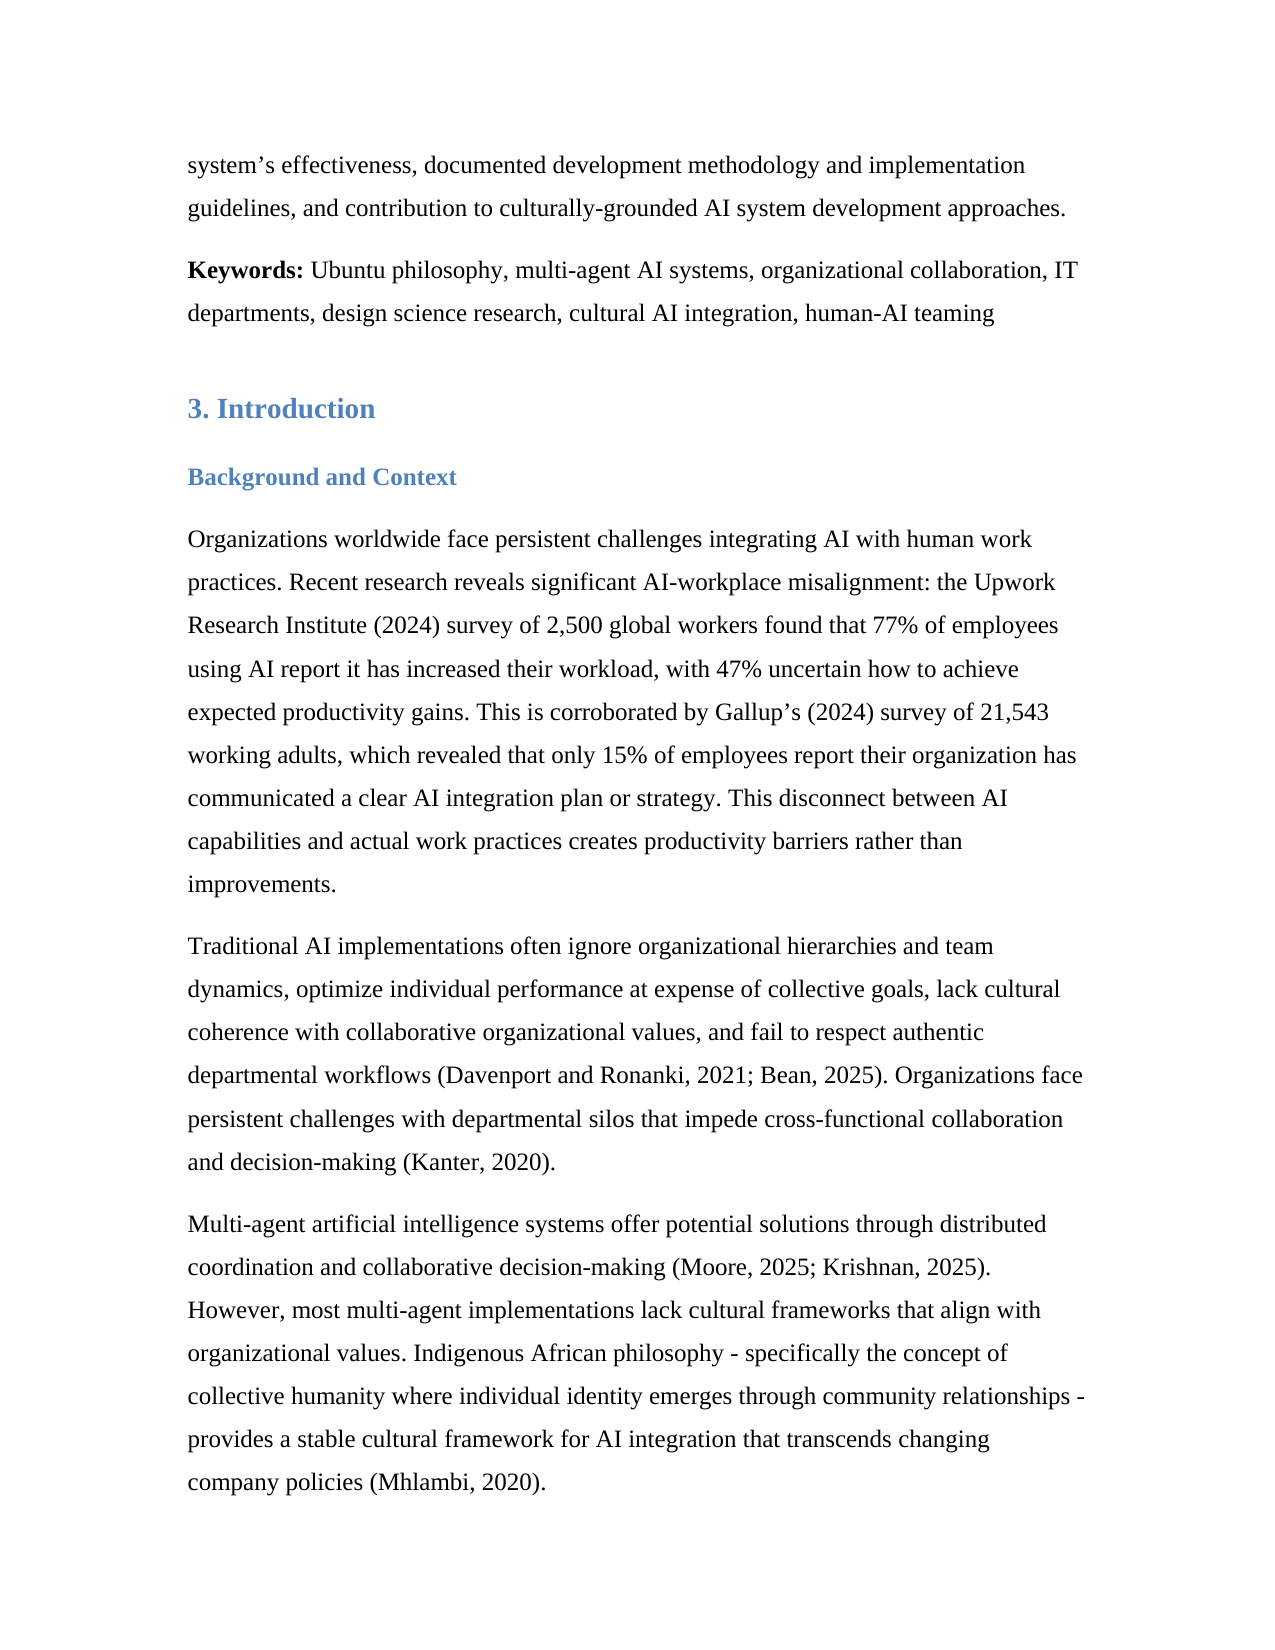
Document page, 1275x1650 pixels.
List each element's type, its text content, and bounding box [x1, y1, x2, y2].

text Multi-agent artificial intelligence systems offer potential solutions through distributed coordination and collaborative decision-making (Moore, 2025; Krishnan, 2025). However, most multi-agent implementations lack cultural frameworks that align with organizational values. Indigenous African philosophy - specifically the concept of collective humanity where individual identity emerges through community relationships - provides a stable cultural framework for AI integration that transcends changing company policies (Mhlambi, 2020). [187, 1209, 1087, 1496]
subtitle Background and Context [187, 462, 1087, 491]
subtitle 3. Introduction [187, 391, 1087, 425]
text Keywords: Ubuntu philosophy, multi-agent AI systems, organizational collaboration, IT departments, design science research, cultural AI integration, human-AI teaming [187, 255, 1087, 327]
text Traditional AI implementations often ignore organizational hierarchies and team dynamics, optimize individual performance at expense of collective goals, lack cultural coherence with collaborative organizational values, and fail to respect authentic departmental workflows (Davenport and Ronanki, 2021; Bean, 2025). Organizations face persistent challenges with departmental silos that impede cross-functional collaboration and decision-making (Kanter, 2020). [187, 931, 1087, 1176]
text Organizations worldwide face persistent challenges integrating AI with human work practices. Recent research reveals significant AI-workplace misalignment: the Upwork Research Institute (2024) survey of 2,500 global workers found that 77% of employees using AI report it has increased their workload, with 47% uncertain how to achieve expected productivity gains. This is corroborated by Gallup’s (2024) survey of 21,543 working adults, which revealed that only 15% of employees report their organization has communicated a clear AI integration plan or strategy. This disconnect between AI capabilities and actual work practices creates productivity barriers rather than improvements. [187, 524, 1087, 898]
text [187, 150, 1087, 222]
